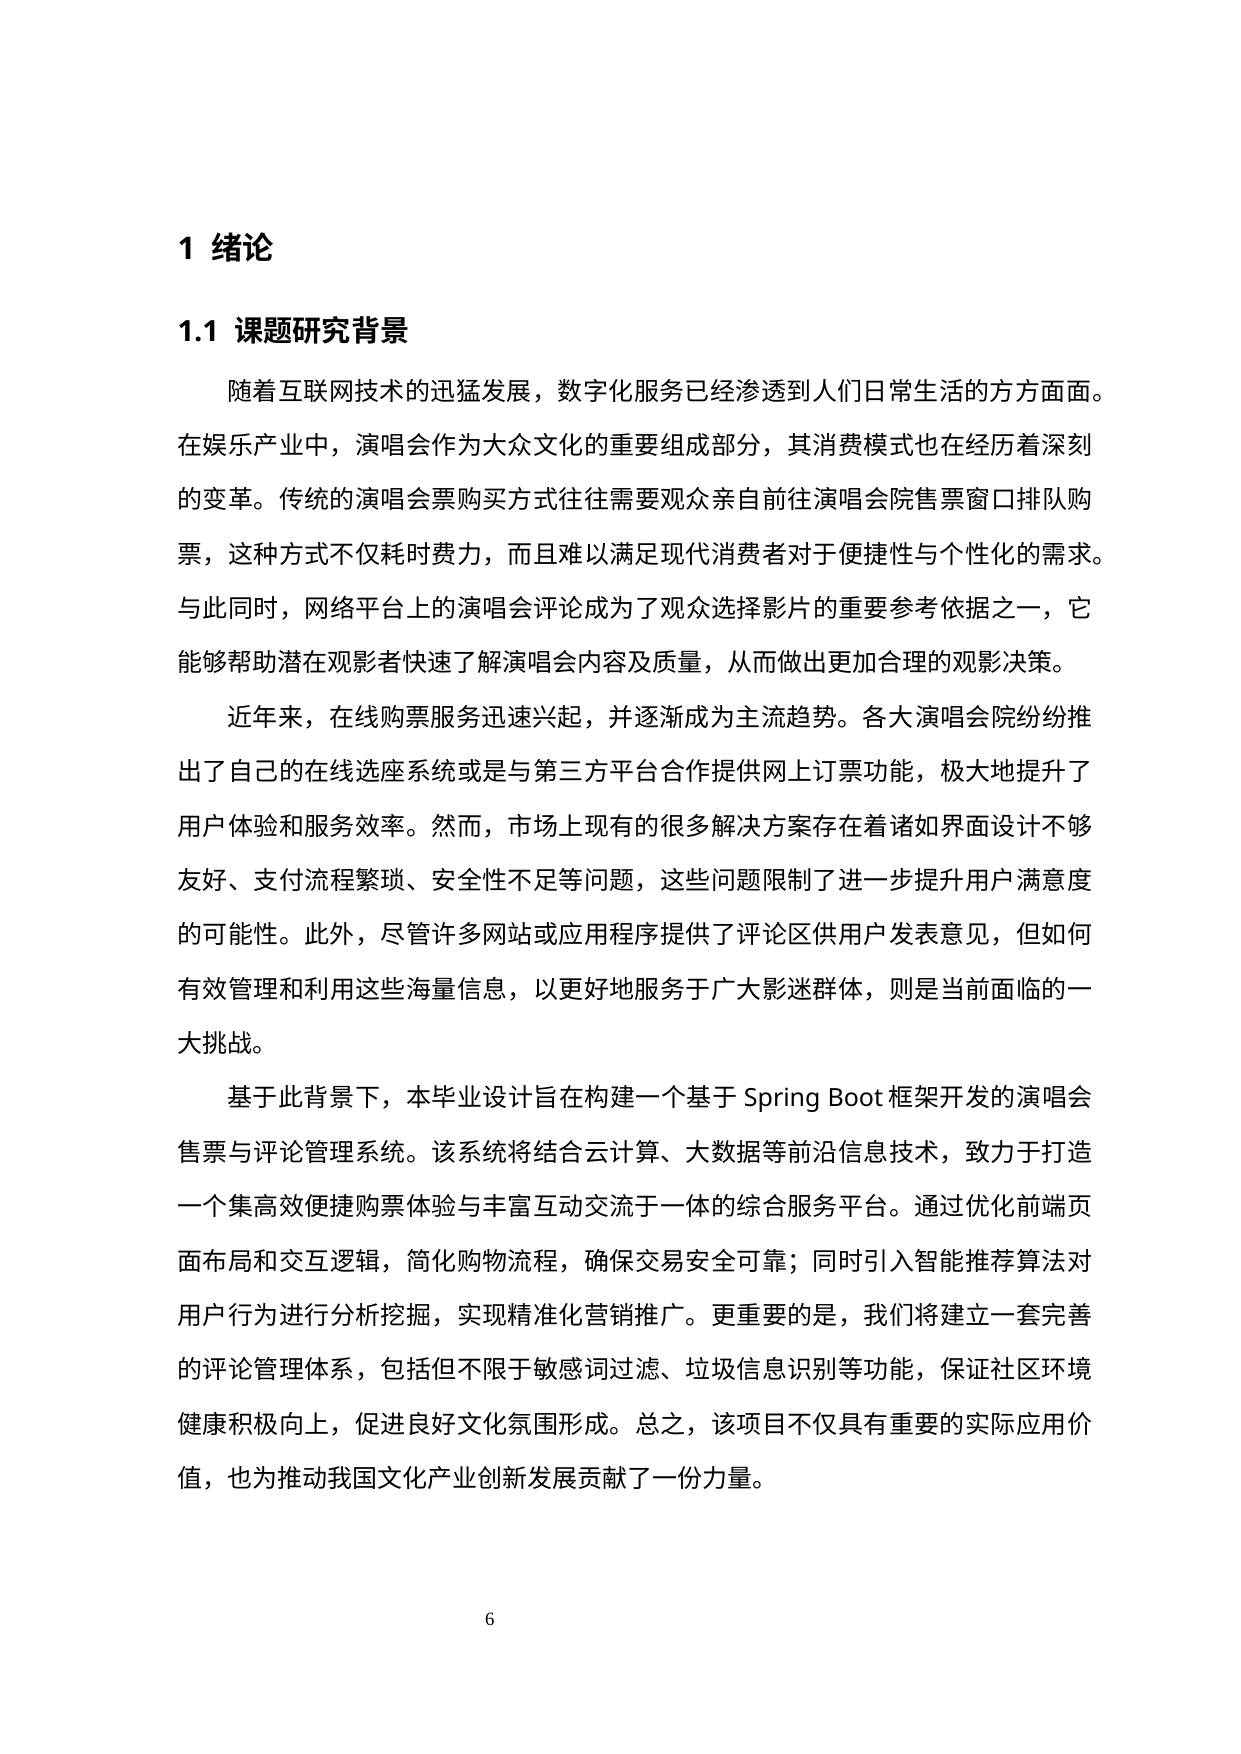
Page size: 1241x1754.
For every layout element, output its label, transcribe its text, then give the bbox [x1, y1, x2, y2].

text 近年来，在线购票服务迅速兴起，并逐渐成为主流趋势。各大演唱会院纷纷推出了自己的在线选座系统或是与第三方平台合作提供网上订票功能，极大地提升了用户体验和服务效率。然而，市场上现有的很多解决方案存在着诸如界面设计不够友好、支付流程繁琐、安全性不足等问题，这些问题限制了进一步提升用户满意度的可能性。此外，尽管许多网站或应用程序提供了评论区供用户发表意见，但如何有效管理和利用这些海量信息，以更好地服务于广大影迷群体，则是当前面临的一大挑战。 [177, 697, 1092, 1060]
text 基于此背景下，本毕业设计旨在构建一个基于Spring Boot框架开发的演唱会售票与评论管理系统。该系统将结合云计算、大数据等前沿信息技术，致力于打造一个集高效便捷购票体验与丰富互动交流于一体的综合服务平台。通过优化前端页面布局和交互逻辑，简化购物流程，确保交易安全可靠；同时引入智能推荐算法对用户行为进行分析挖掘，实现精准化营销推广。更重要的是，我们将建立一套完善的评论管理体系，包括但不限于敏感词过滤、垃圾信息识别等功能，保证社区环境健康积极向上，促进良好文化氛围形成。总之，该项目不仅具有重要的实际应用价值，也为推动我国文化产业创新发展贡献了一份力量。 [177, 1078, 1092, 1495]
subtitle 1.1 课题研究背景 [177, 307, 1092, 350]
text 随着互联网技术的迅猛发展，数字化服务已经渗透到人们日常生活的方方面面。在娱乐产业中，演唱会作为大众文化的重要组成部分，其消费模式也在经历着深刻的变革。传统的演唱会票购买方式往往需要观众亲自前往演唱会院售票窗口排队购票，这种方式不仅耗时费力，而且难以满足现代消费者对于便捷性与个性化的需求。与此同时，网络平台上的演唱会评论成为了观众选择影片的重要参考依据之一，它能够帮助潜在观影者快速了解演唱会内容及质量，从而做出更加合理的观影决策。 [177, 371, 1092, 679]
subtitle 1 绪论 [177, 223, 1092, 268]
